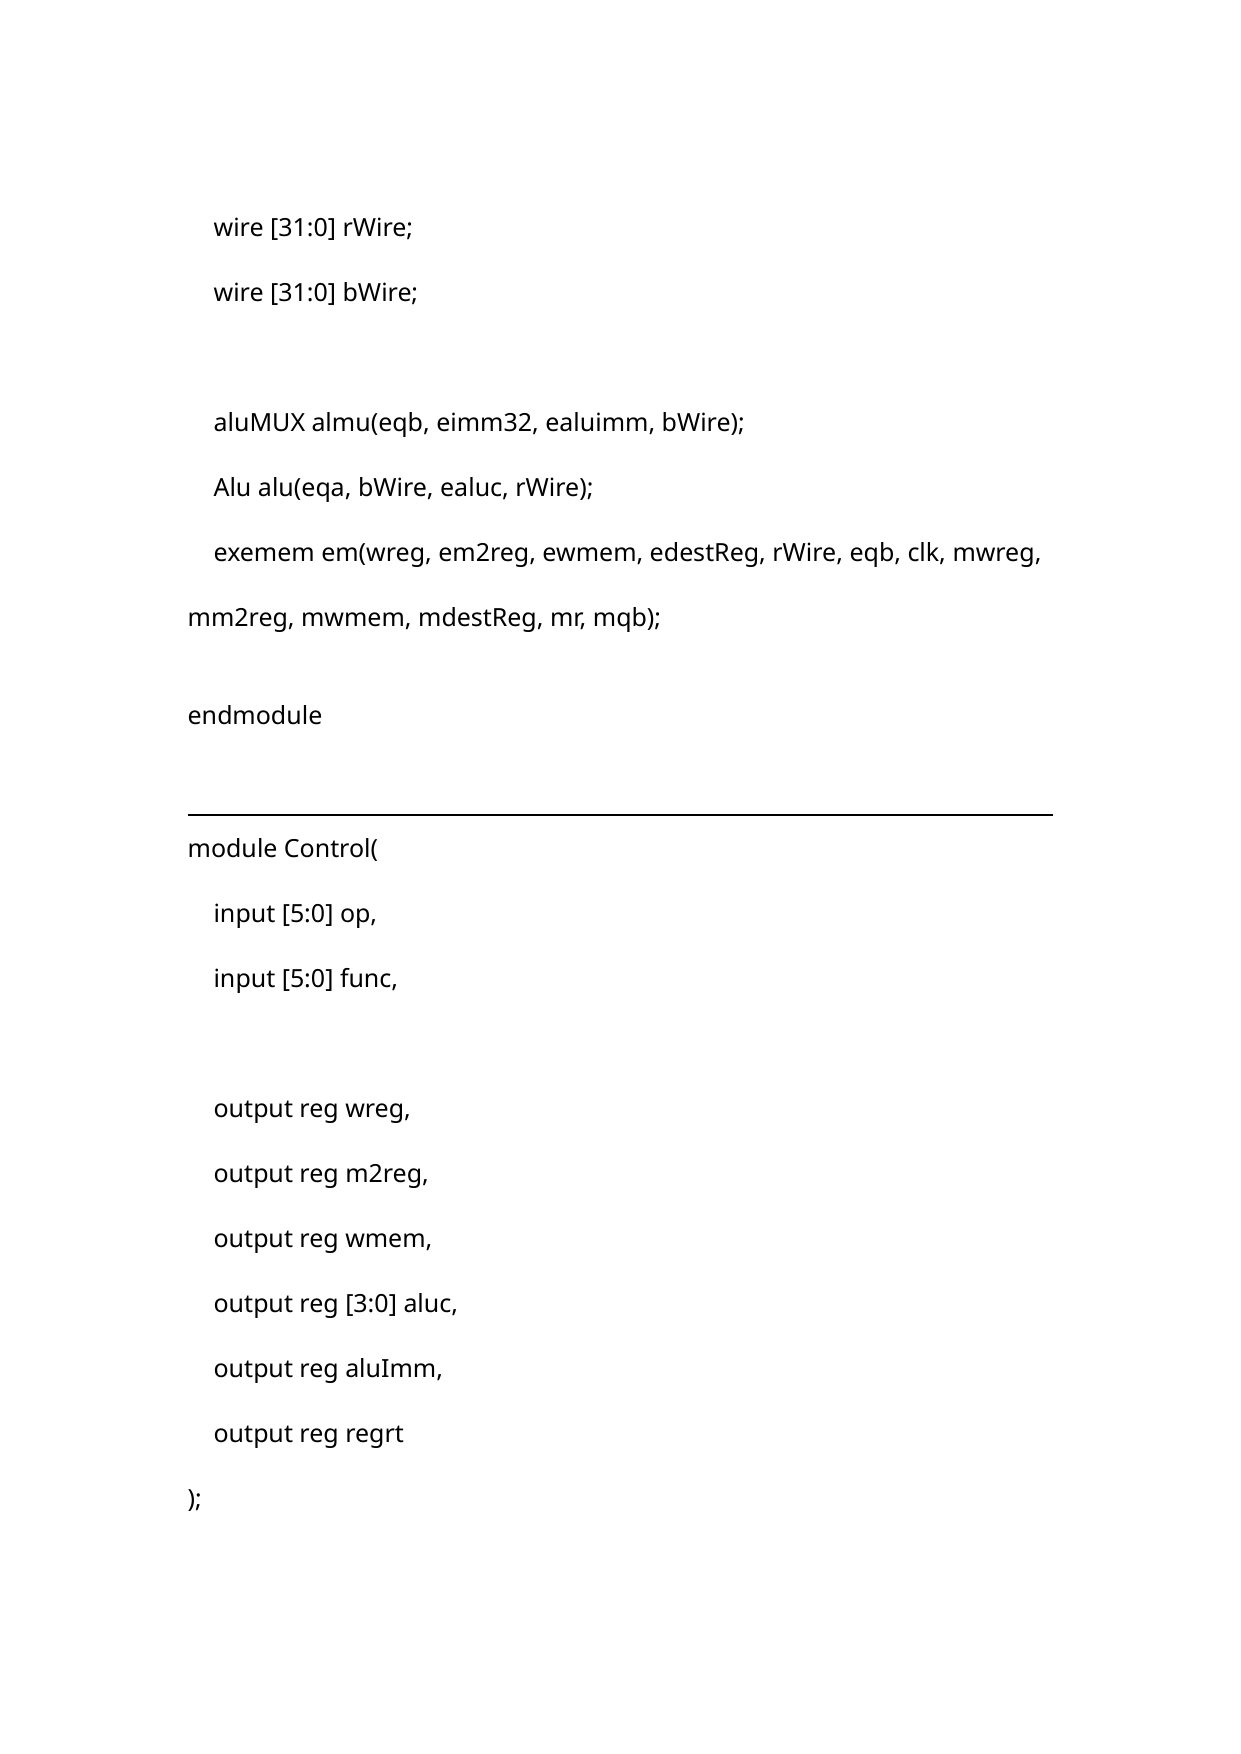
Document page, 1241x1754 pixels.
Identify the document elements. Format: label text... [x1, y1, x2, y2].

text exemem em(wreg, em2reg, ewmem, edestReg, rWire, eqb, clk, mwreg, mm2reg, mwmem, mdestReg, mr, mqb); [187, 519, 1053, 649]
text aluMUX almu(eqb, eimm32, ealuimm, bWire); [187, 389, 1053, 454]
text input [5:0] op, [187, 881, 1053, 946]
text output reg regrt [187, 1401, 1053, 1466]
text output reg m2reg, [187, 1141, 1053, 1206]
text input [5:0] func, [187, 946, 1053, 1011]
text output reg wreg, [187, 1076, 1053, 1141]
text output reg [3:0] aluc, [187, 1271, 1053, 1336]
text wire [31:0] bWire; [187, 259, 1053, 324]
text Alu alu(eqa, bWire, ealuc, rWire); [187, 454, 1053, 519]
text module Control( [187, 816, 1053, 881]
text endmodule [187, 682, 1053, 747]
text wire [31:0] rWire; [187, 194, 1053, 259]
text ); [187, 1466, 1053, 1531]
text output reg aluImm, [187, 1336, 1053, 1401]
text output reg wmem, [187, 1206, 1053, 1271]
